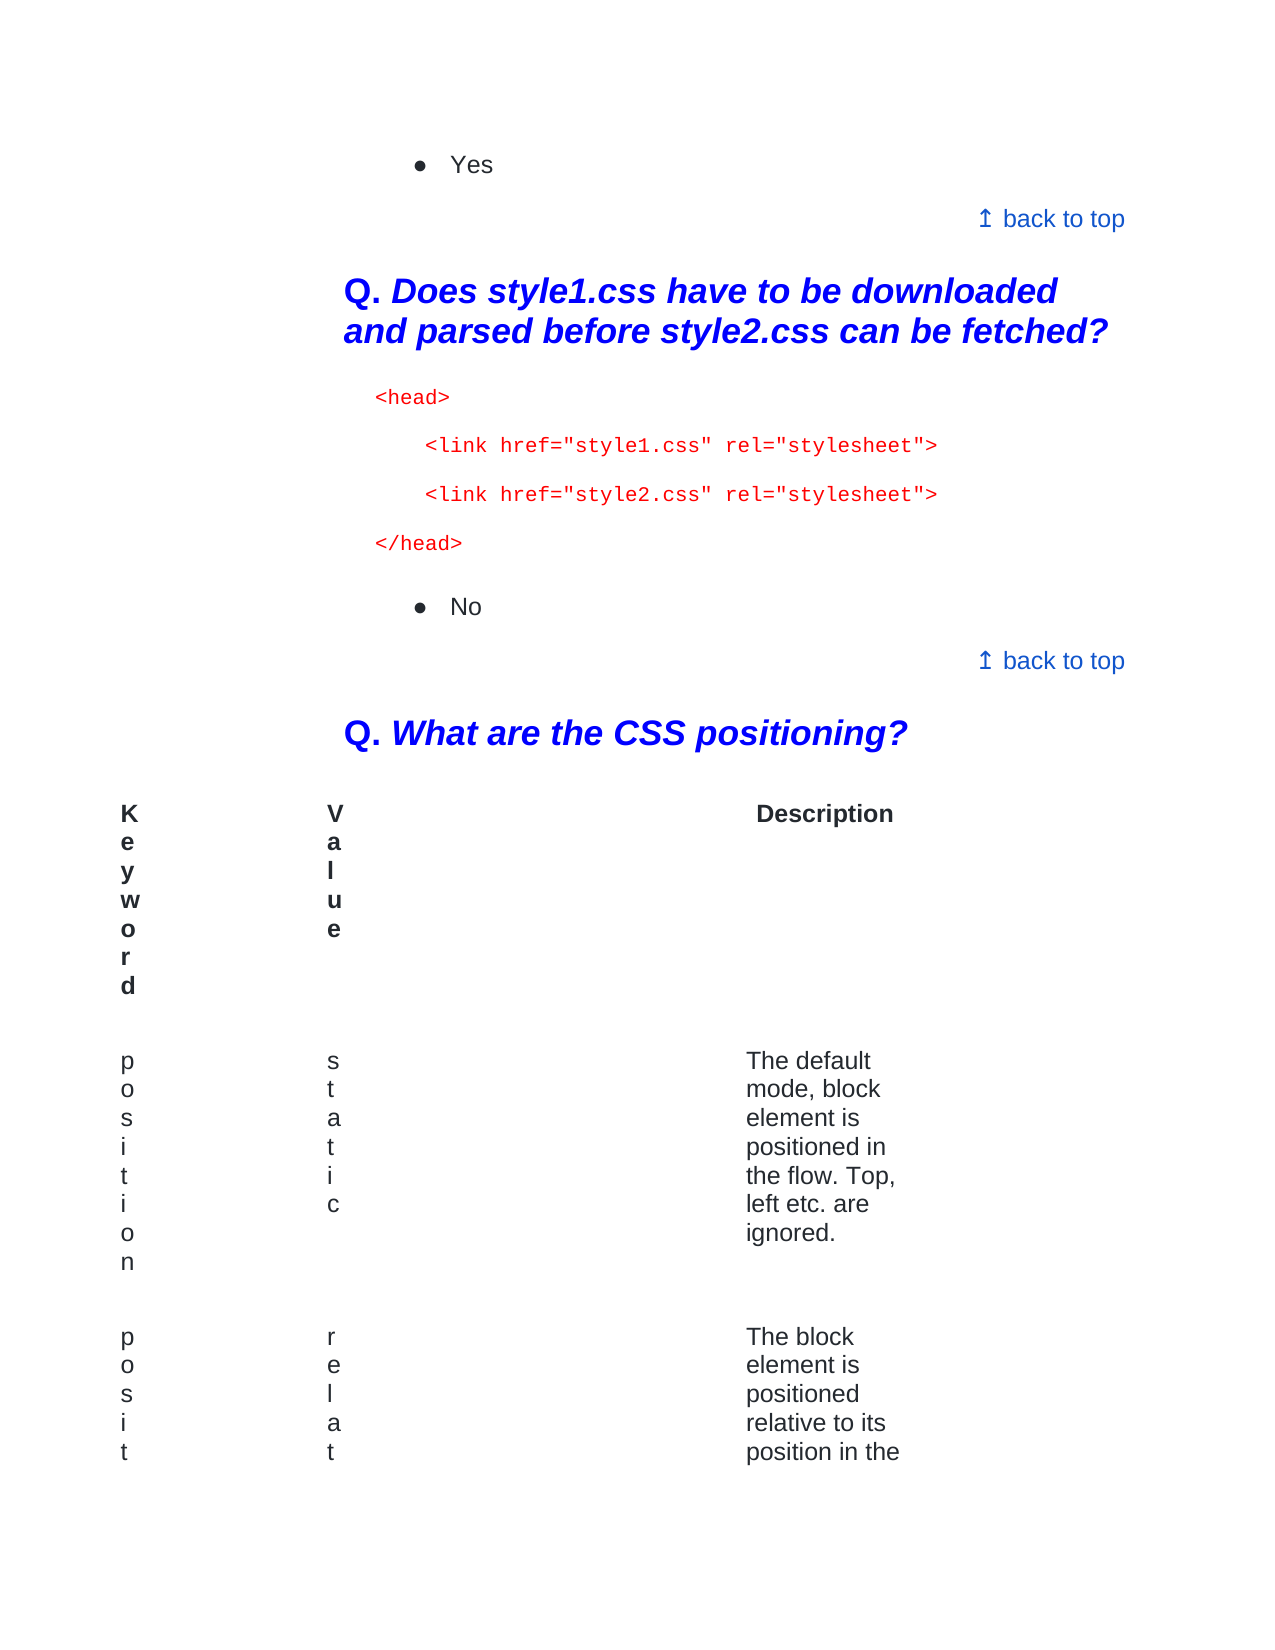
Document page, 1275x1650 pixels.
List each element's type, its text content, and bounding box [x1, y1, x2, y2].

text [375, 436, 1125, 459]
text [375, 484, 1125, 508]
text </head> [375, 533, 1125, 556]
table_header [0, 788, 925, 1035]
subtitle Q. What are the CSS positioning? [344, 712, 1125, 763]
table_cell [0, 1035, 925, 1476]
text ↥ back to top [375, 646, 1125, 674]
text <head> [375, 387, 1125, 411]
text ↥ back to top [375, 204, 1125, 232]
subtitle Q. Does style1.css have to be downloaded and parsed before style2.css can be fetched? [344, 270, 1125, 362]
list Yes [412, 150, 1125, 179]
list No [412, 592, 1125, 621]
